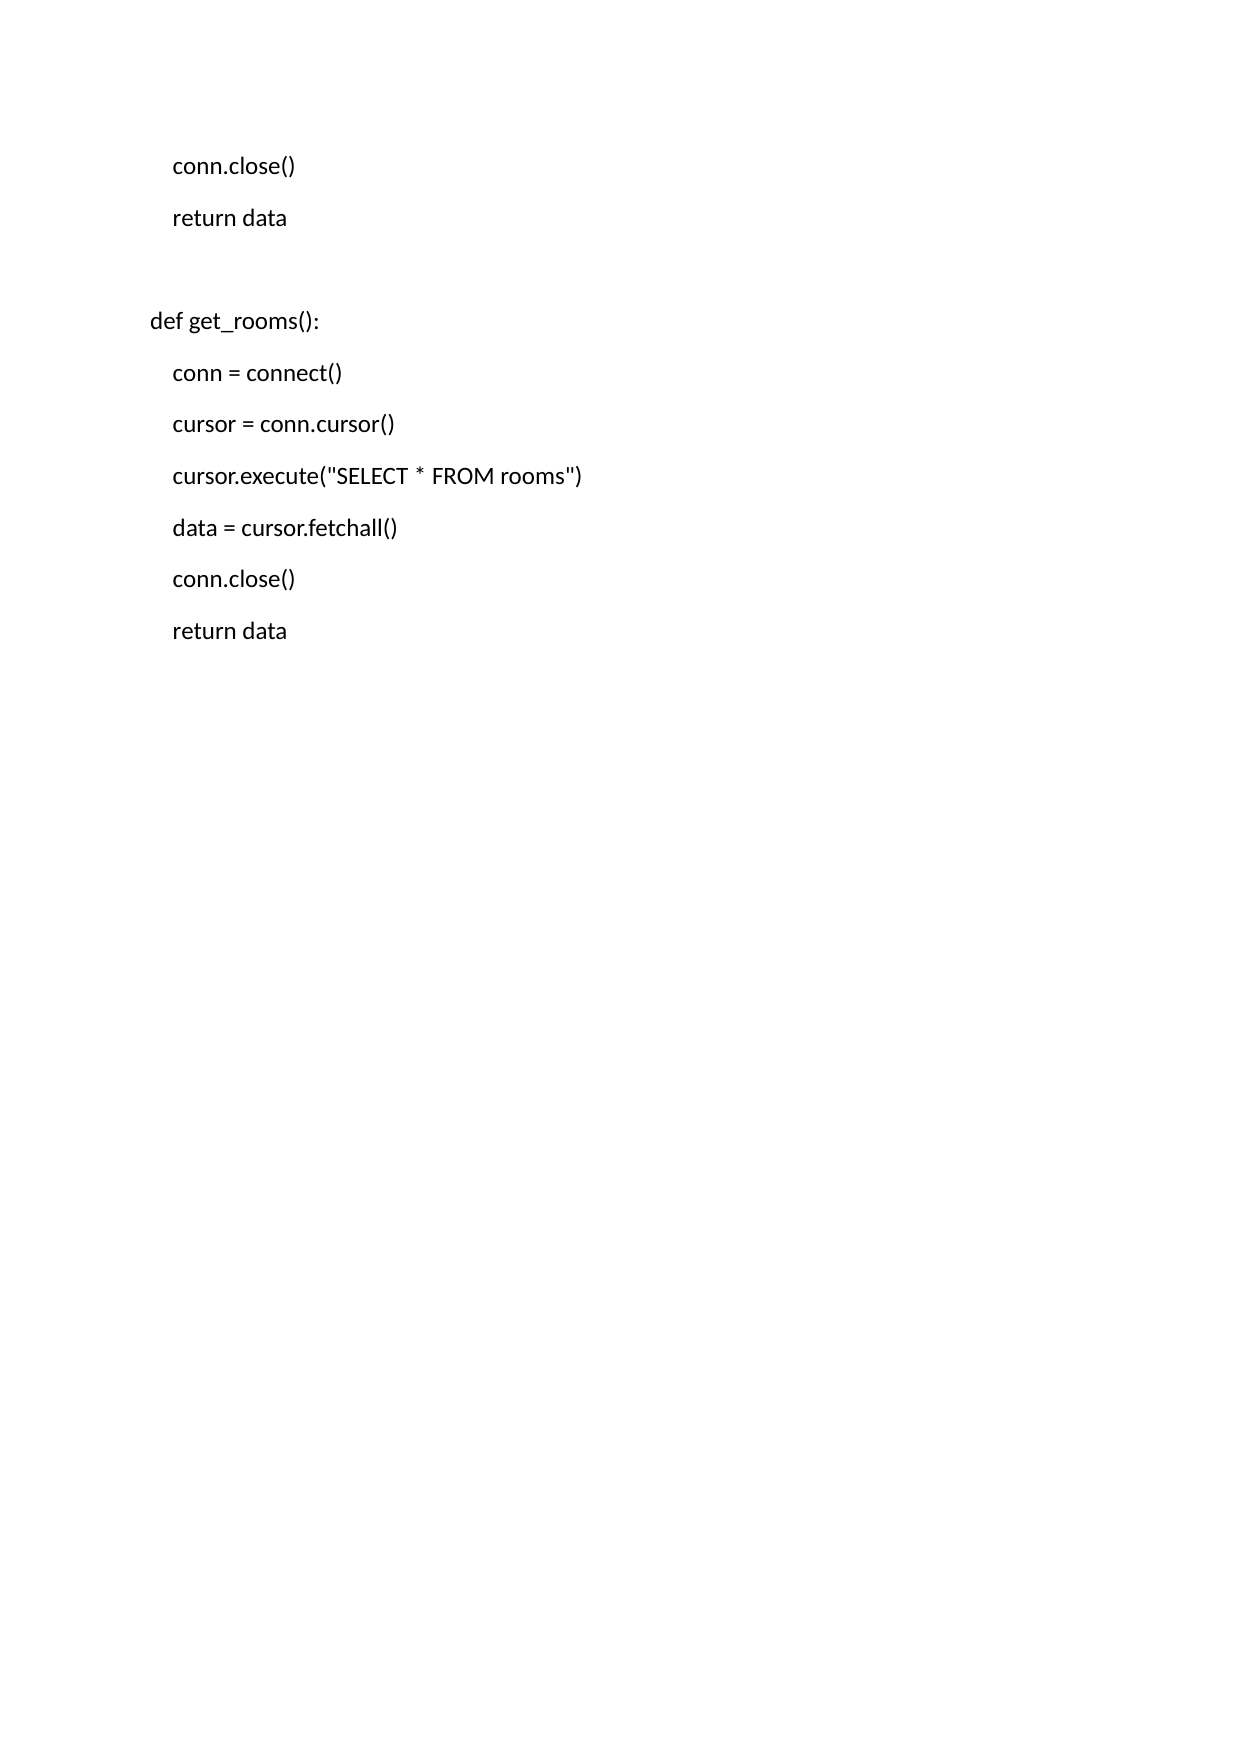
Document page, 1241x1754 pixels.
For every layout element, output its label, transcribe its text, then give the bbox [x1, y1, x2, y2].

text return data [150, 202, 1090, 232]
text return data [150, 615, 1090, 646]
text conn.close() [150, 563, 1090, 594]
text def get_rooms(): [150, 305, 1090, 336]
text cursor.execute("SELECT * FROM rooms") [150, 460, 1090, 491]
text cursor = conn.cursor() [150, 408, 1090, 439]
text data = cursor.fetchall() [150, 512, 1090, 542]
text conn.close() [150, 150, 1090, 181]
text conn = connect() [150, 357, 1090, 387]
